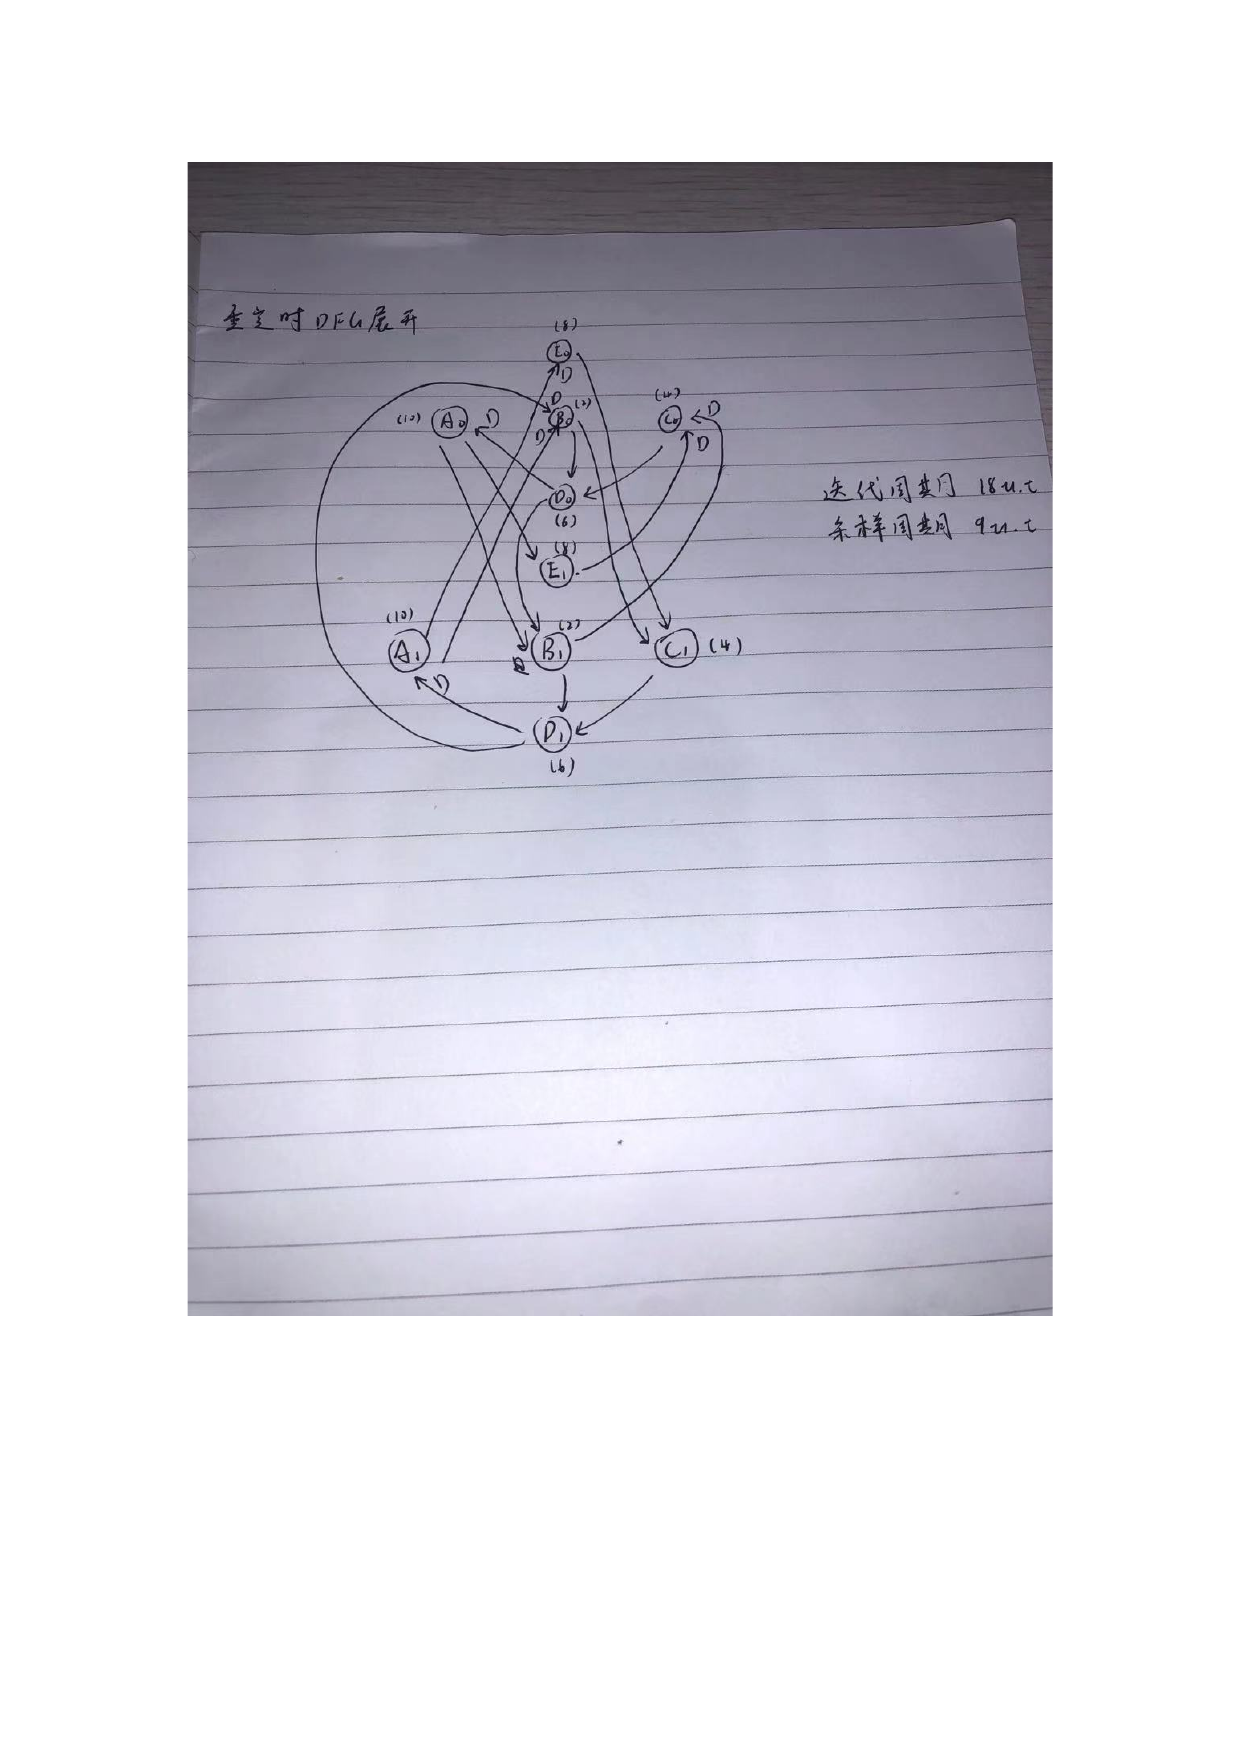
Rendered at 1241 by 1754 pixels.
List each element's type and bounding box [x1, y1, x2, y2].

picture [187, 162, 1053, 1316]
